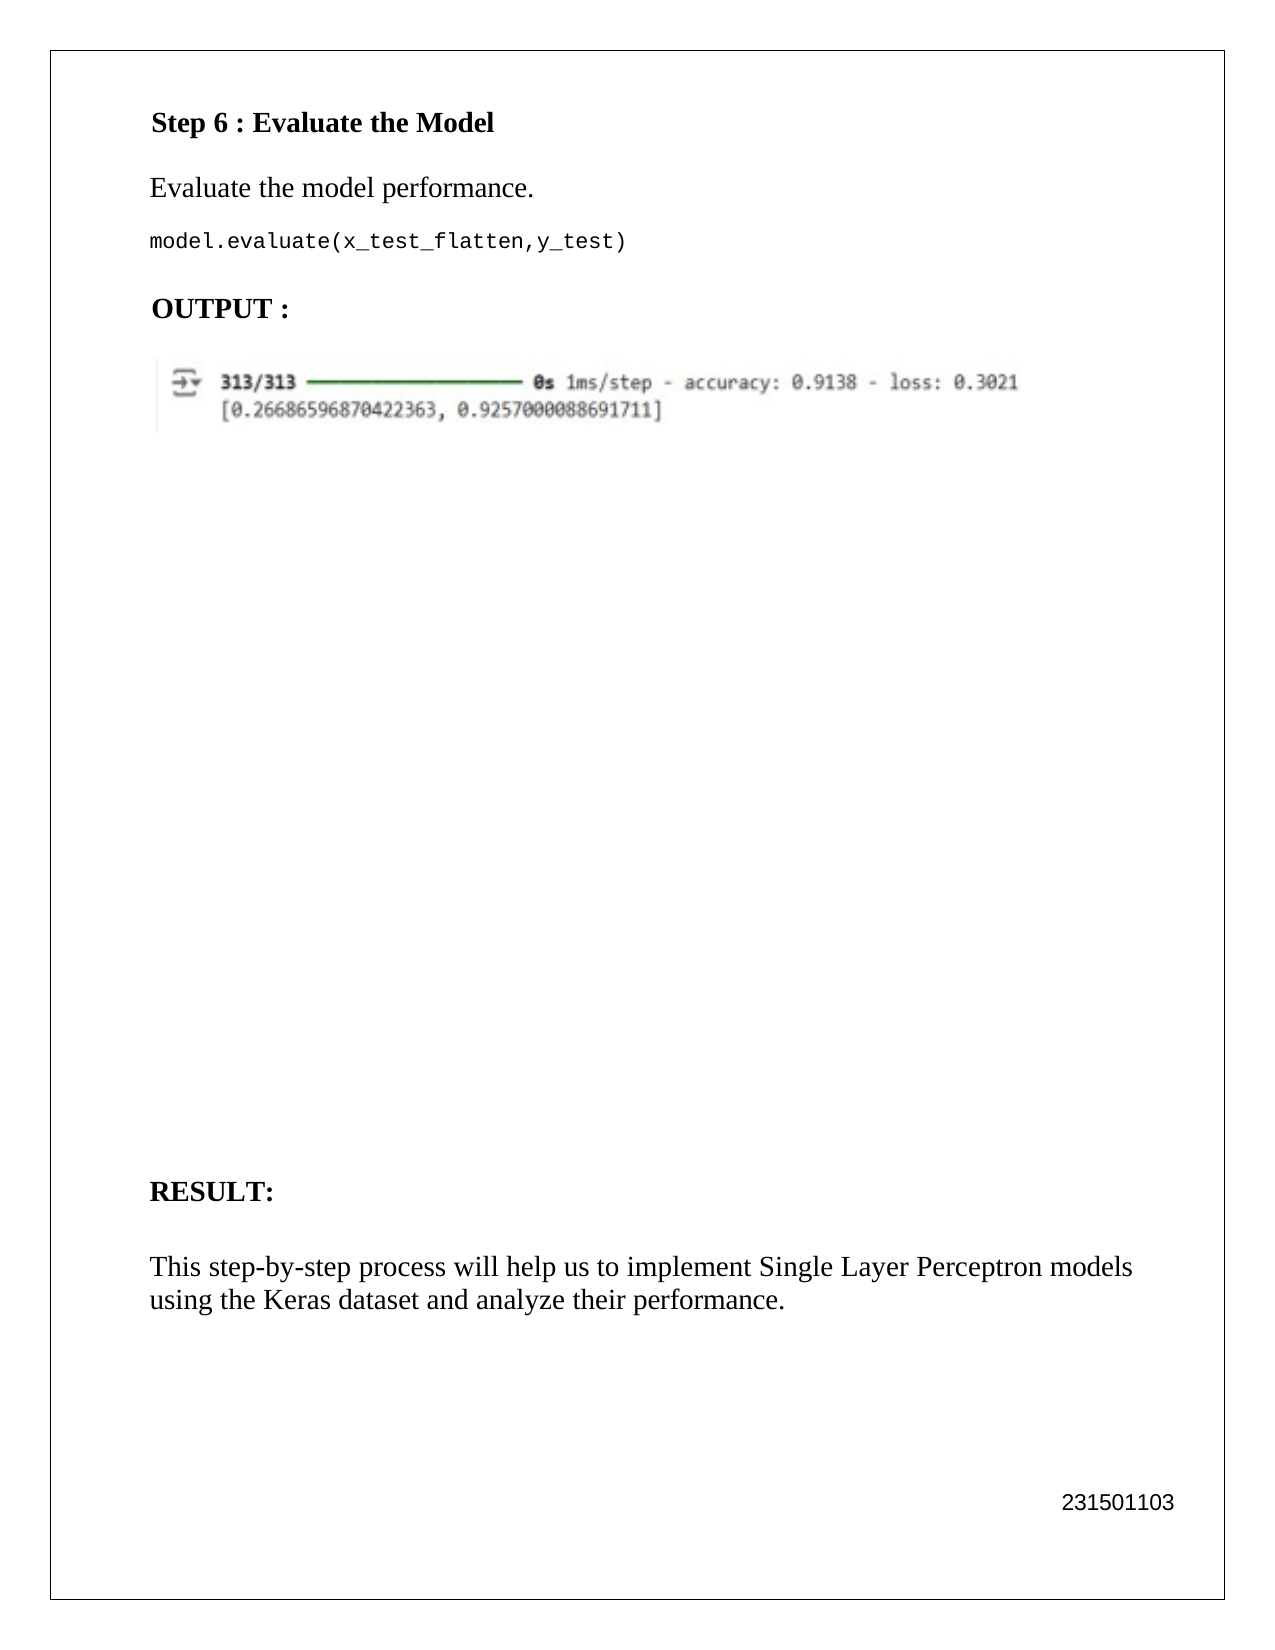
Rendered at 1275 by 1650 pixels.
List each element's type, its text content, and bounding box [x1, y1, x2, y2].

text Evaluate the model performance. [149, 170, 1146, 203]
text model.evaluate(x_test_flatten,y_test) [149, 231, 1146, 256]
subtitle Step 6 : Evaluate the Model [151, 105, 1146, 139]
text This step-by-step process will help us to implement Single Layer Perceptron models using the Keras dataset and analyze their performance. [149, 1249, 1146, 1316]
text RESULT: [149, 1174, 1146, 1208]
subtitle OUTPUT : [151, 291, 1146, 324]
picture [155, 358, 1020, 433]
